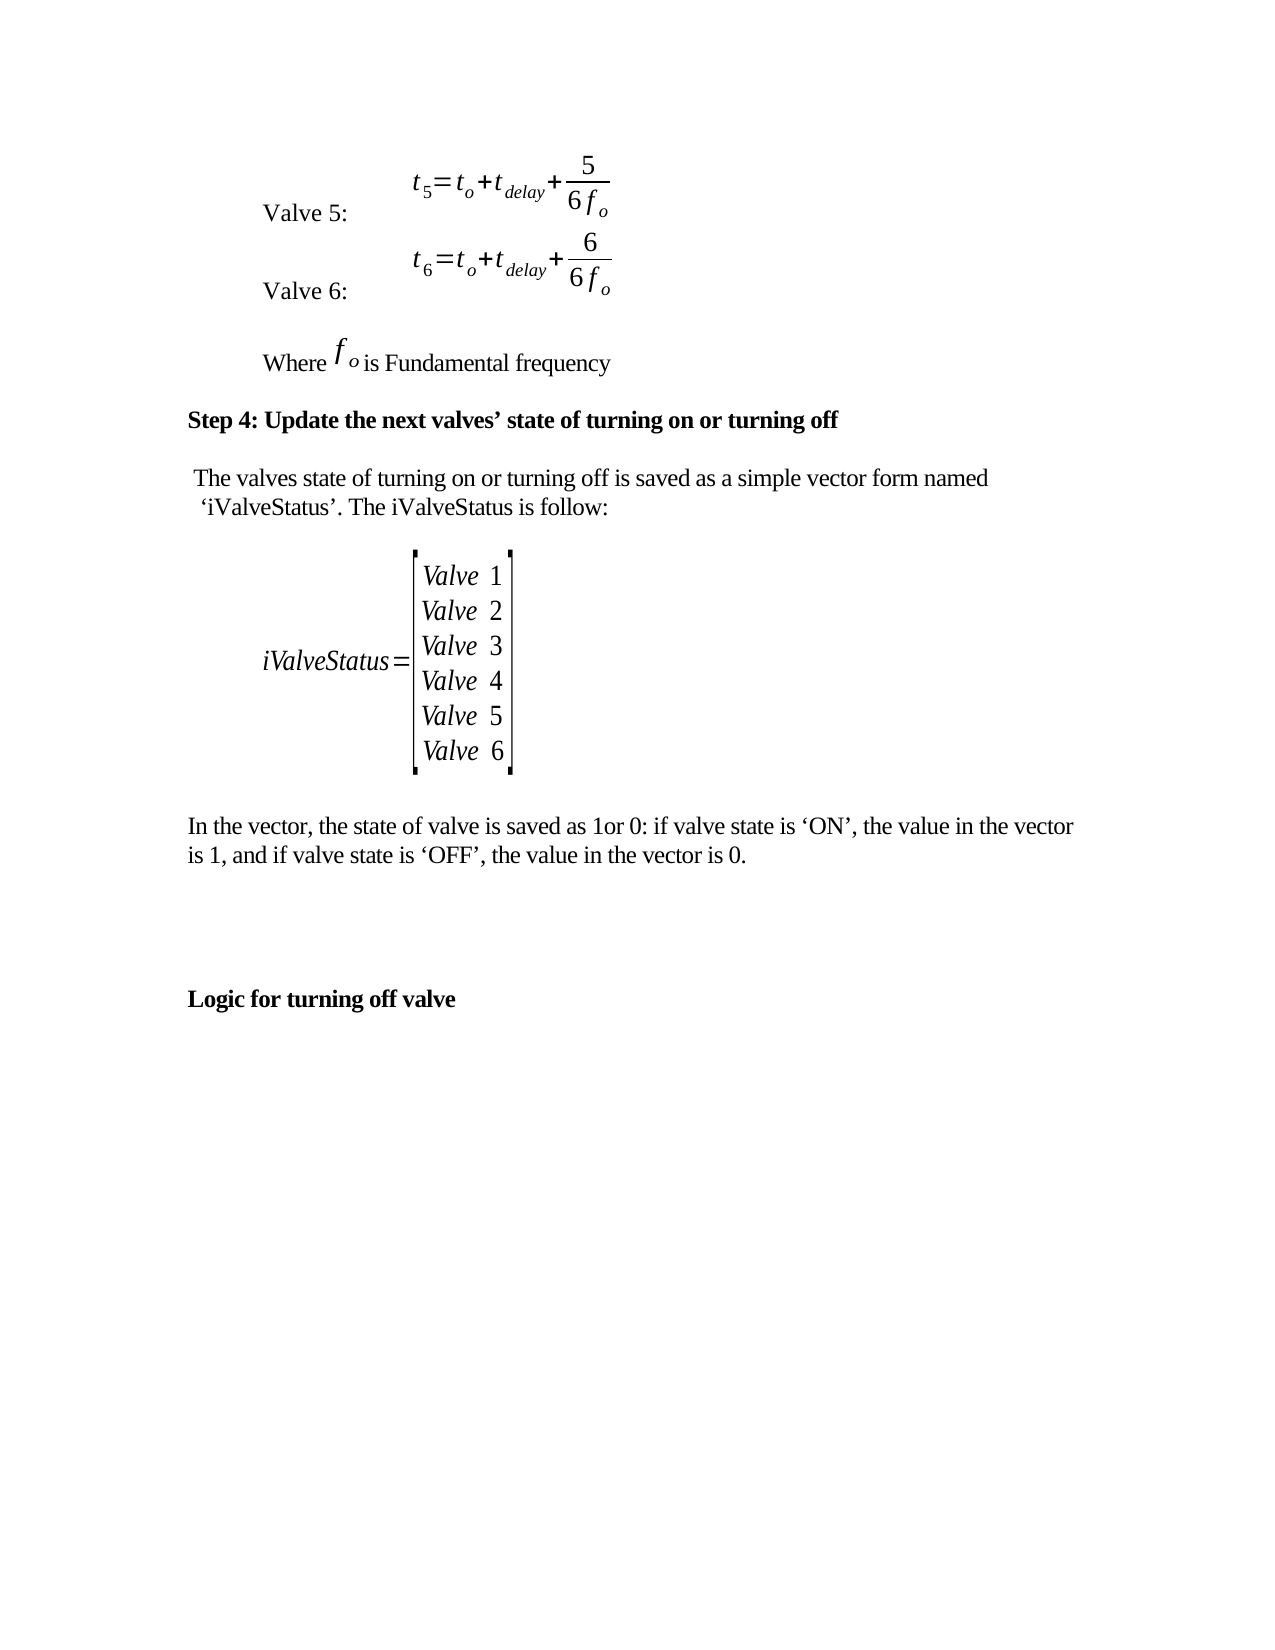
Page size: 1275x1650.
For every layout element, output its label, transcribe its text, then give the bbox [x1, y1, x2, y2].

text In the vector, the state of valve is saved as 1or 0: if valve state is ‘ON’, the value in the vector is 1, and if valve state is ‘OFF’, the value in the vector is 0. [187, 811, 1087, 869]
text Valve 6: [225, 227, 1087, 304]
text Valve 5: [225, 150, 1087, 227]
text The valves state of turning on or turning off is saved as a simple vector form named ‘iValveStatus’. The iValveStatus is follow: [187, 463, 1087, 520]
text Logic for turning off valve [187, 984, 1087, 1013]
text Where is Fundamental frequency [187, 333, 1087, 377]
text Step 4: Update the next valves’ state of turning on or turning off [187, 405, 1087, 434]
